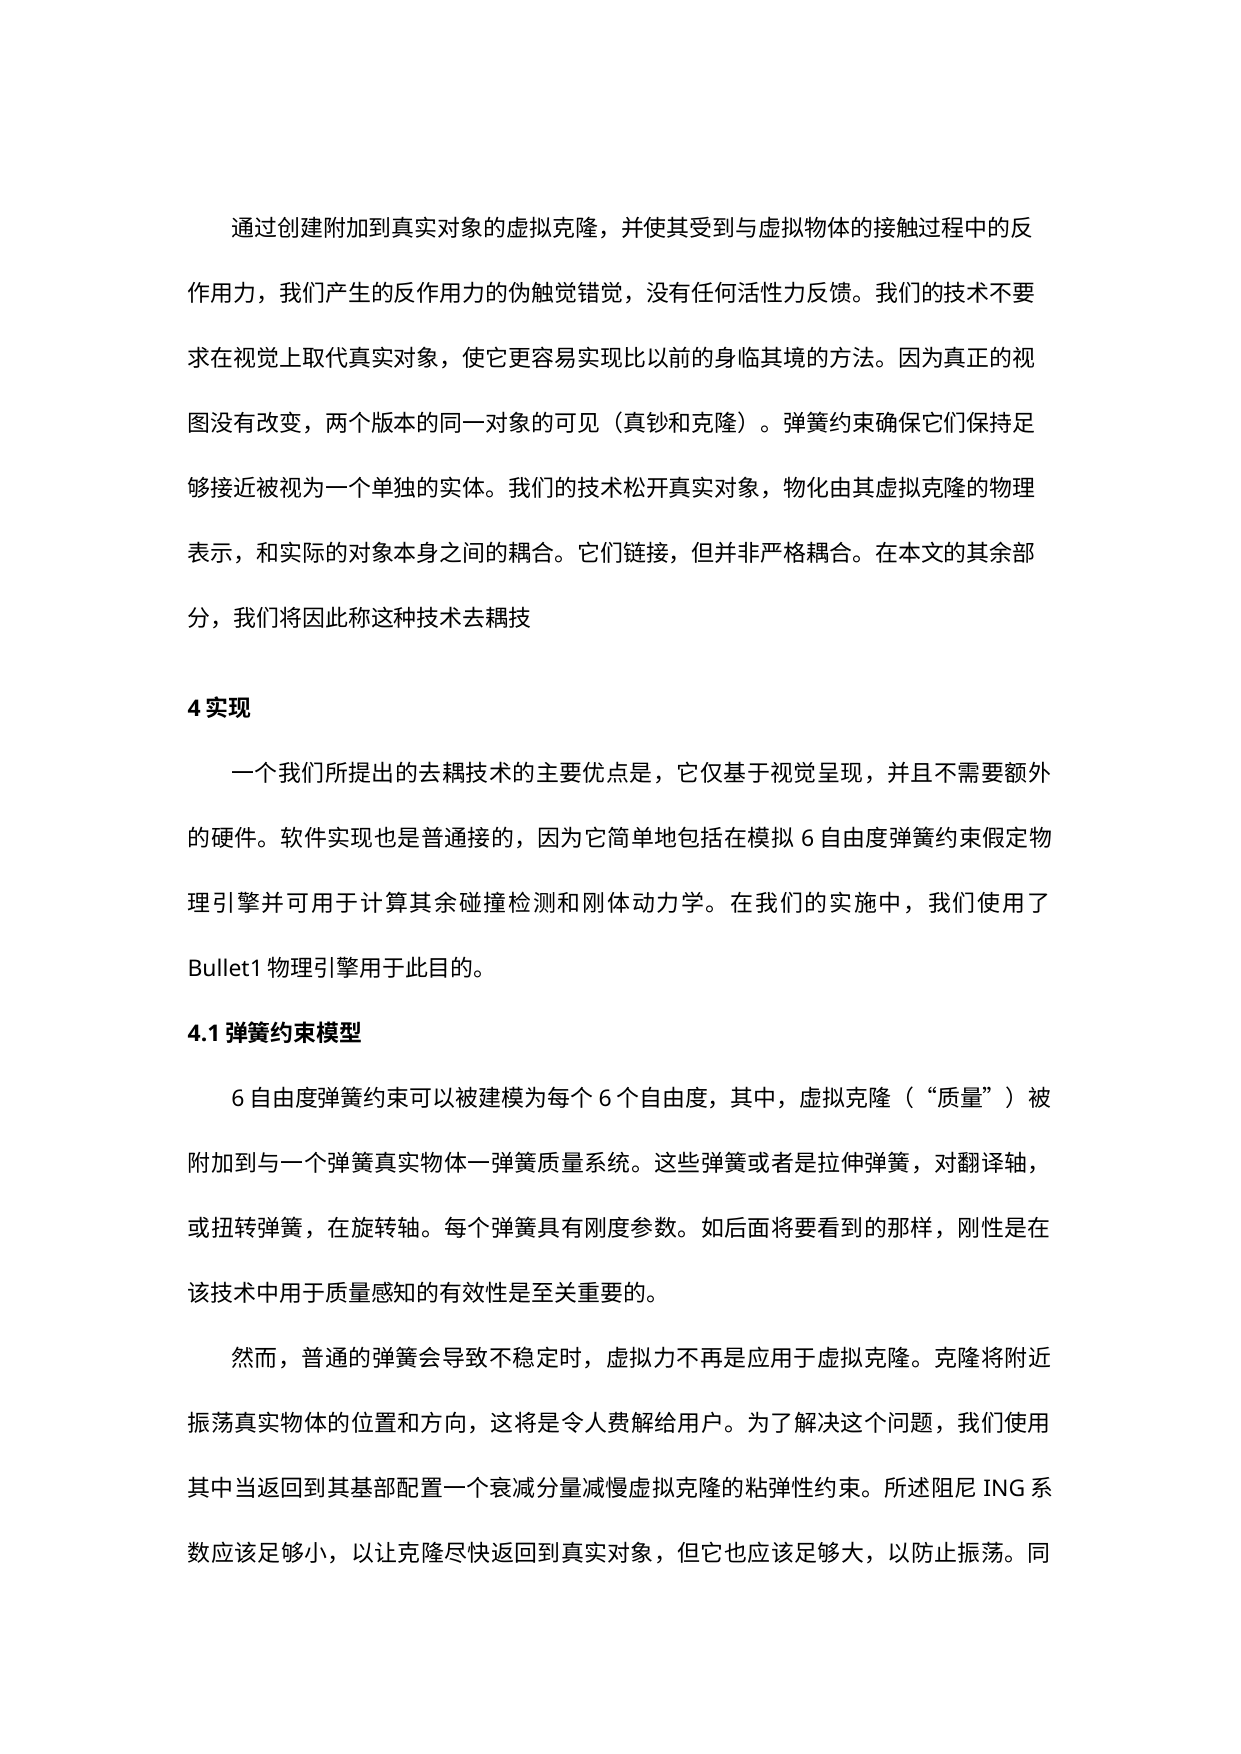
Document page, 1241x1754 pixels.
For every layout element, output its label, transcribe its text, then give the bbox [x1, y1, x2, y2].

text 通过创建附加到真实对象的虚拟克隆，并使其受到与虚拟物体的接触过程中的反作用力，我们产生的反作用力的伪触觉错觉，没有任何活性力反馈。我们的技术不要求在视觉上取代真实对象，使它更容易实现比以前的身临其境的方法。因为真正的视图没有改变，两个版本的同一对象的可见（真钞和克隆）。弹簧约束确保它们保持足够接近被视为一个单独的实体。我们的技术松开真实对象，物化由其虚拟克隆的物理表示，和实际的对象本身之间的耦合。它们链接，但并非严格耦合。在本文的其余部分，我们将因此称这种技术去耦技 [187, 194, 1053, 649]
text 6自由度弹簧约束可以被建模为每个6个自由度，其中，虚拟克隆（“质量”）被附加到与一个弹簧真实物体一弹簧质量系统。这些弹簧或者是拉伸弹簧，对翻译轴，或扭转弹簧，在旋转轴。每个弹簧具有刚度参数。如后面将要看到的那样，刚性是在该技术中用于质量感知的有效性是至关重要的。 [187, 1064, 1053, 1324]
text 一个我们所提出的去耦技术的主要优点是，它仅基于视觉呈现，并且不需要额外的硬件。软件实现也是普通接的，因为它简单地包括在模拟6自由度弹簧约束假定物理引擎并可用于计算其余碰撞检测和刚体动力学。在我们的实施中，我们使用了Bullet1物理引擎用于此目的。 [187, 739, 1053, 999]
text 4.1弹簧约束模型 [187, 999, 1053, 1064]
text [187, 1324, 1053, 1584]
text 4实现 [187, 674, 1053, 739]
